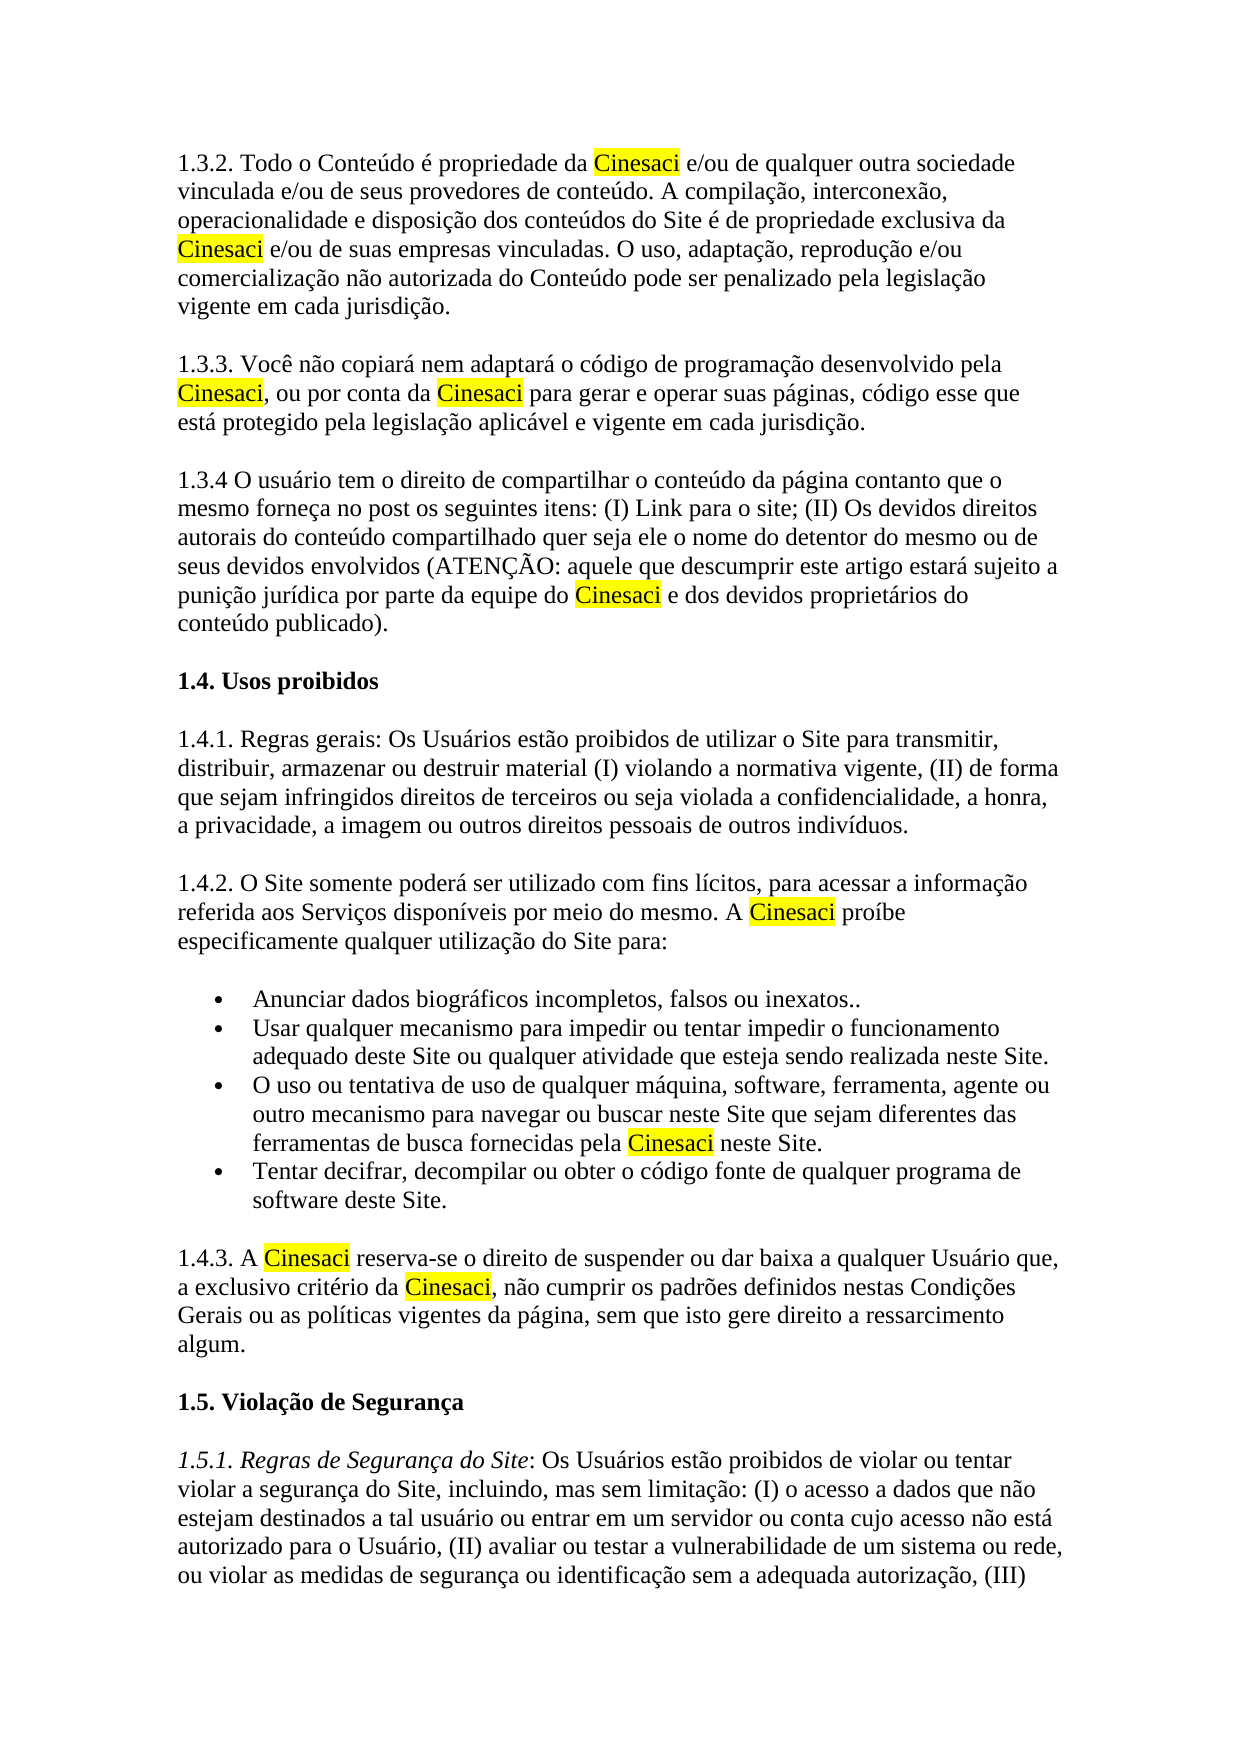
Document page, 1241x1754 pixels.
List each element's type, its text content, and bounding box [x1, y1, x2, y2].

text 1.3.4 O usuário tem o direito de compartilhar o conteúdo da página contanto que o mesmo forneça no post os seguintes itens: (I) Link para o site; (II) Os devidos direitos autorais do conteúdo compartilhado quer seja ele o nome do detentor do mesmo ou de seus devidos envolvidos (ATENÇÃO: aquele que descumprir este artigo estará sujeito a punição jurídica por parte da equipe do Cinesaci e dos devidos proprietários do conteúdo publicado). [177, 465, 1063, 637]
text 1.4.3. A Cinesaci reserva-se o direito de suspender ou dar baixa a qualquer Usuário que, a exclusivo critério da Cinesaci, não cumprir os padrões definidos nestas Condições Gerais ou as políticas vigentes da página, sem que isto gere direito a ressarcimento algum. [177, 1243, 1063, 1358]
list O uso ou tentativa de uso de qualquer máquina, software, ferramenta, agente ou outro mecanismo para navegar ou buscar neste Site que sejam diferentes das ferramentas de busca fornecidas pela Cinesaci neste Site. [215, 1070, 1063, 1156]
list Tentar decifrar, decompilar ou obter o código fonte de qualquer programa de software deste Site. [215, 1156, 1063, 1214]
text 1.4. Usos proibidos [177, 666, 1063, 695]
list Anunciar dados biográficos incompletos, falsos ou inexatos.. [215, 984, 1063, 1013]
list Usar qualquer mecanismo para impedir ou tentar impedir o funcionamento adequado deste Site ou qualquer atividade que esteja sendo realizada neste Site. [215, 1013, 1063, 1070]
text 1.3.2. Todo o Conteúdo é propriedade da Cinesaci e/ou de qualquer outra sociedade vinculada e/ou de seus provedores de conteúdo. A compilação, interconexão, operacionalidade e disposição dos conteúdos do Site é de propriedade exclusiva da Cinesaci e/ou de suas empresas vinculadas. O uso, adaptação, reprodução e/ou comercialização não autorizada do Conteúdo pode ser penalizado pela legislação vigente em cada jurisdição. [177, 148, 1063, 320]
text 1.4.2. O Site somente poderá ser utilizado com fins lícitos, para acessar a informação referida aos Serviços disponíveis por meio do mesmo. A Cinesaci proíbe especificamente qualquer utilização do Site para: [177, 868, 1063, 955]
text 1.5. Violação de Segurança [177, 1387, 1063, 1416]
text 1.3.3. Você não copiará nem adaptará o código de programação desenvolvido pela Cinesaci, ou por conta da Cinesaci para gerar e operar suas páginas, código esse que está protegido pela legislação aplicável e vigente em cada jurisdição. [177, 349, 1063, 436]
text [177, 1445, 1063, 1589]
text 1.4.1. Regras gerais: Os Usuários estão proibidos de utilizar o Site para transmitir, distribuir, armazenar ou destruir material (I) violando a normativa vigente, (II) de forma que sejam infringidos direitos de terceiros ou seja violada a confidencialidade, a honra, a privacidade, a imagem ou outros direitos pessoais de outros indivíduos. [177, 724, 1063, 839]
